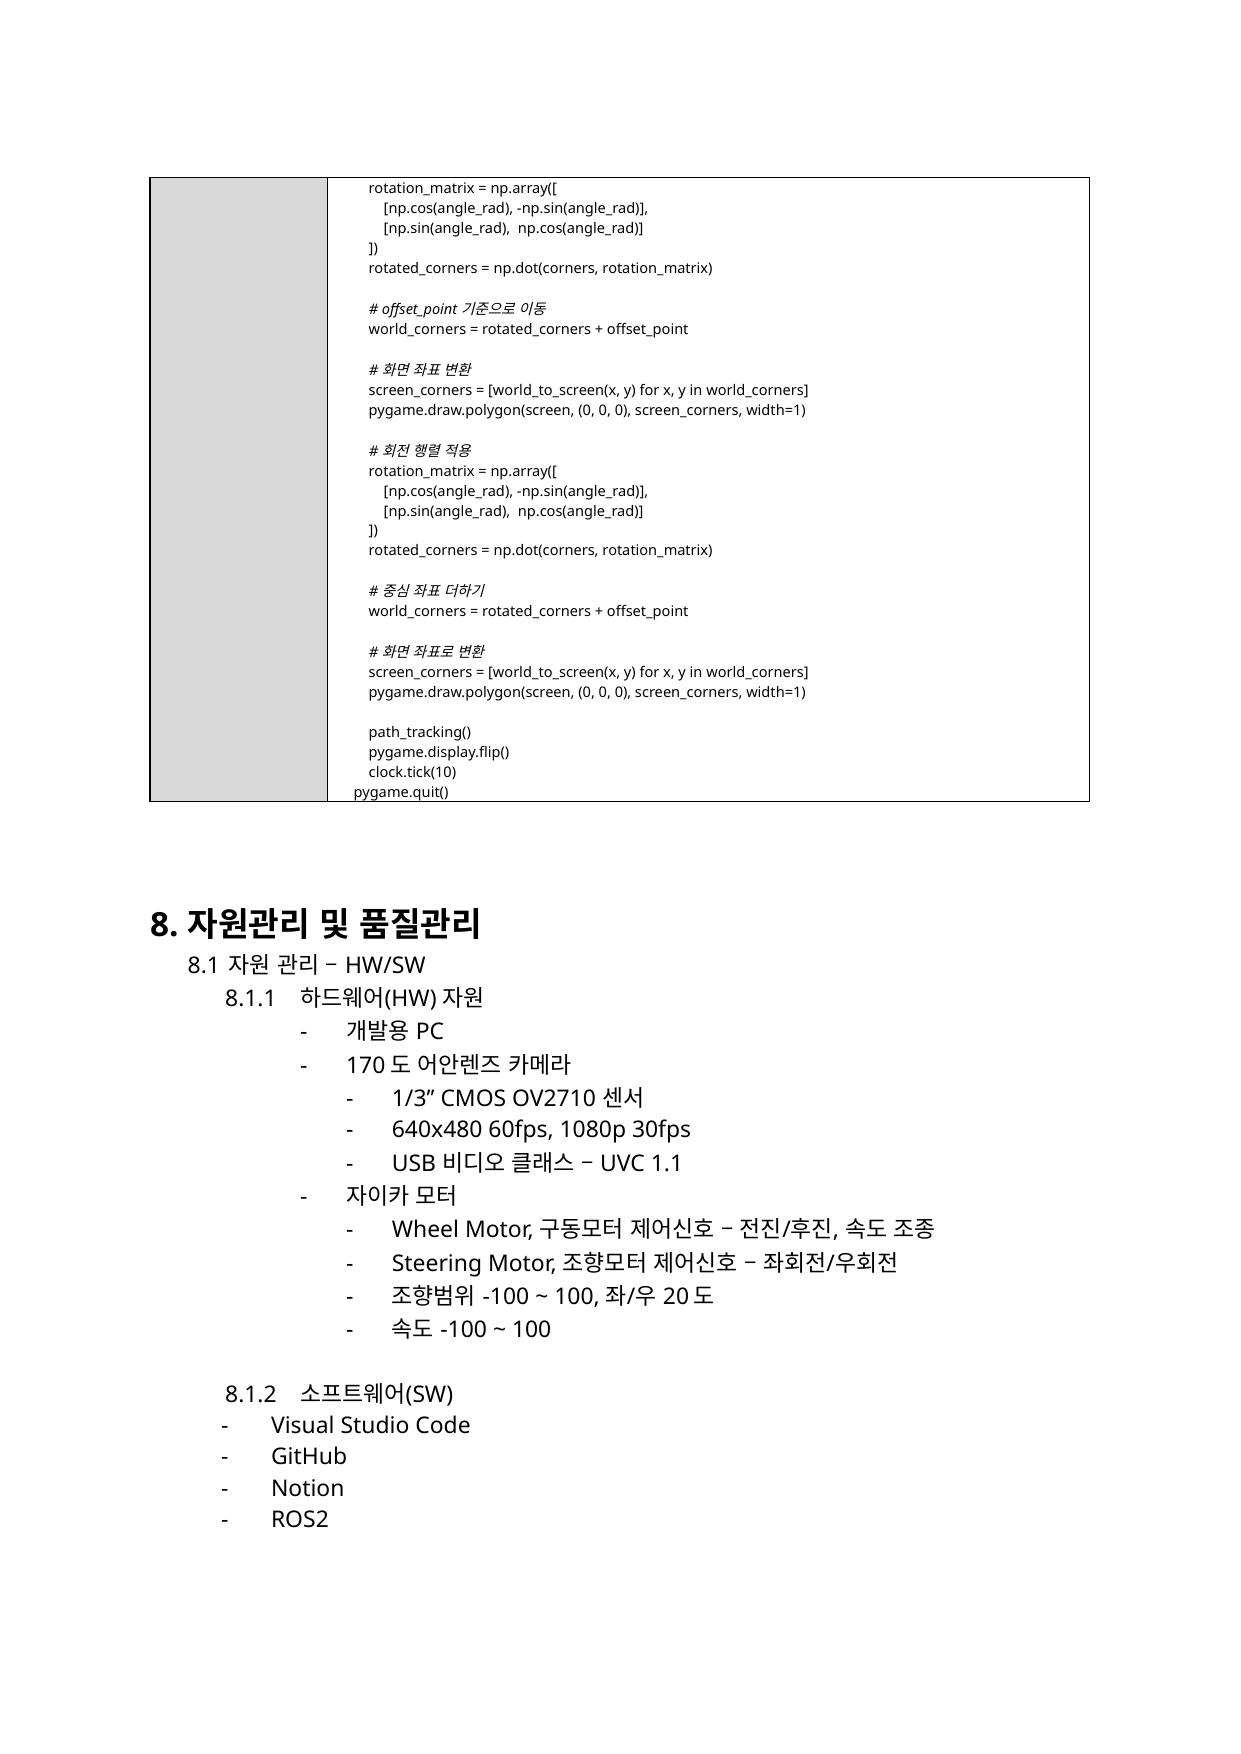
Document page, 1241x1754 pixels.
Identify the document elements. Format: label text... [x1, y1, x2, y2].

list Wheel Motor, 구동모터 제어신호 – 전진/후진, 속도 조종 [346, 1211, 1090, 1244]
list 속도 -100 ~ 100 [346, 1311, 1090, 1344]
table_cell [328, 178, 1089, 801]
list ROS2 [221, 1503, 1090, 1534]
list 1/3’’ CMOS OV2710 센서 [346, 1080, 1090, 1113]
list Visual Studio Code [221, 1409, 1090, 1440]
list Notion [221, 1472, 1090, 1503]
list 하드웨어(HW) 자원 [225, 980, 1090, 1013]
list 소프트웨어(SW) [225, 1376, 1090, 1409]
table_cell 예시 코드 [151, 178, 327, 801]
list 조향범위 -100 ~ 100, 좌/우 20도 [346, 1278, 1090, 1311]
list Steering Motor, 조향모터 제어신호 – 좌회전/우회전 [346, 1244, 1090, 1278]
list 자원 관리 – HW/SW [187, 947, 1090, 980]
list USB 비디오 클래스 – UVC 1.1 [346, 1144, 1090, 1178]
list 자원관리 및 품질관리 [150, 898, 1090, 947]
list 개발용 PC [300, 1013, 1090, 1047]
list 640x480 60fps, 1080p 30fps [346, 1113, 1090, 1144]
list GitHub [221, 1440, 1090, 1472]
list 170도 어안렌즈 카메라 [300, 1047, 1090, 1080]
list 자이카 모터 [300, 1178, 1090, 1211]
